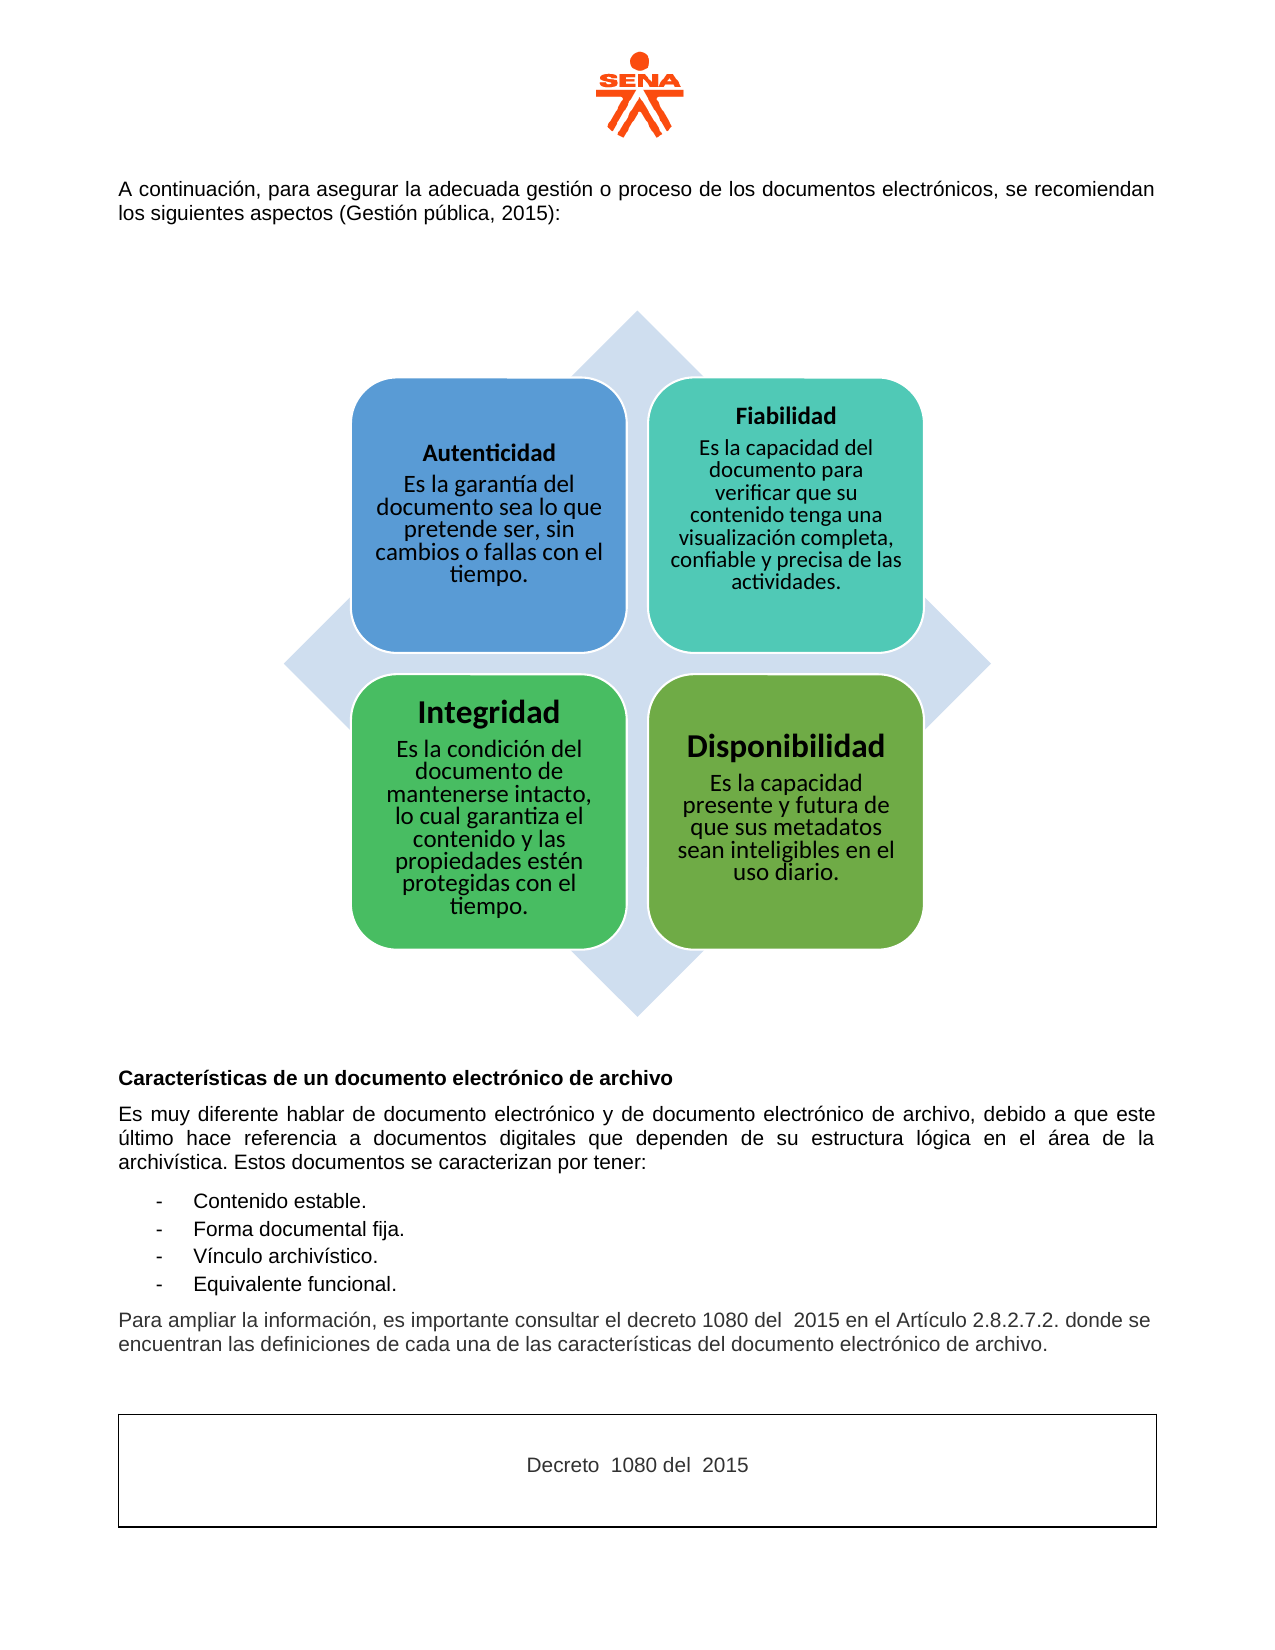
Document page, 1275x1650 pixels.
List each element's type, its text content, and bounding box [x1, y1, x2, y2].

list Forma documental fija. [156, 1217, 1157, 1241]
text Características de un documento electrónico de archivo [118, 1066, 1157, 1090]
table_header Decreto 1080 del 2015 [119, 1415, 1156, 1526]
text Para ampliar la información, es importante consultar el decreto 1080 del 2015 en el Artículo 2.8.2.7.2. donde se encuentran las definiciones de cada una de las características del documento electrónico de archivo. [118, 1308, 1157, 1356]
list Equivalente funcional. [156, 1272, 1157, 1296]
list Contenido estable. [156, 1187, 1157, 1213]
text Es muy diferente hablar de documento electrónico y de documento electrónico de archivo, debido a que este último hace referencia a documentos digitales que dependen de su estructura lógica en el área de la archivística. Estos documentos se caracterizan por tener: [118, 1102, 1157, 1174]
list Vínculo archivístico. [156, 1244, 1157, 1268]
picture [585, 48, 690, 142]
text A continuación, para asegurar la adecuada gestión o proceso de los documentos electrónicos, se recomiendan los siguientes aspectos (Gestión pública, 2015): [118, 177, 1157, 225]
